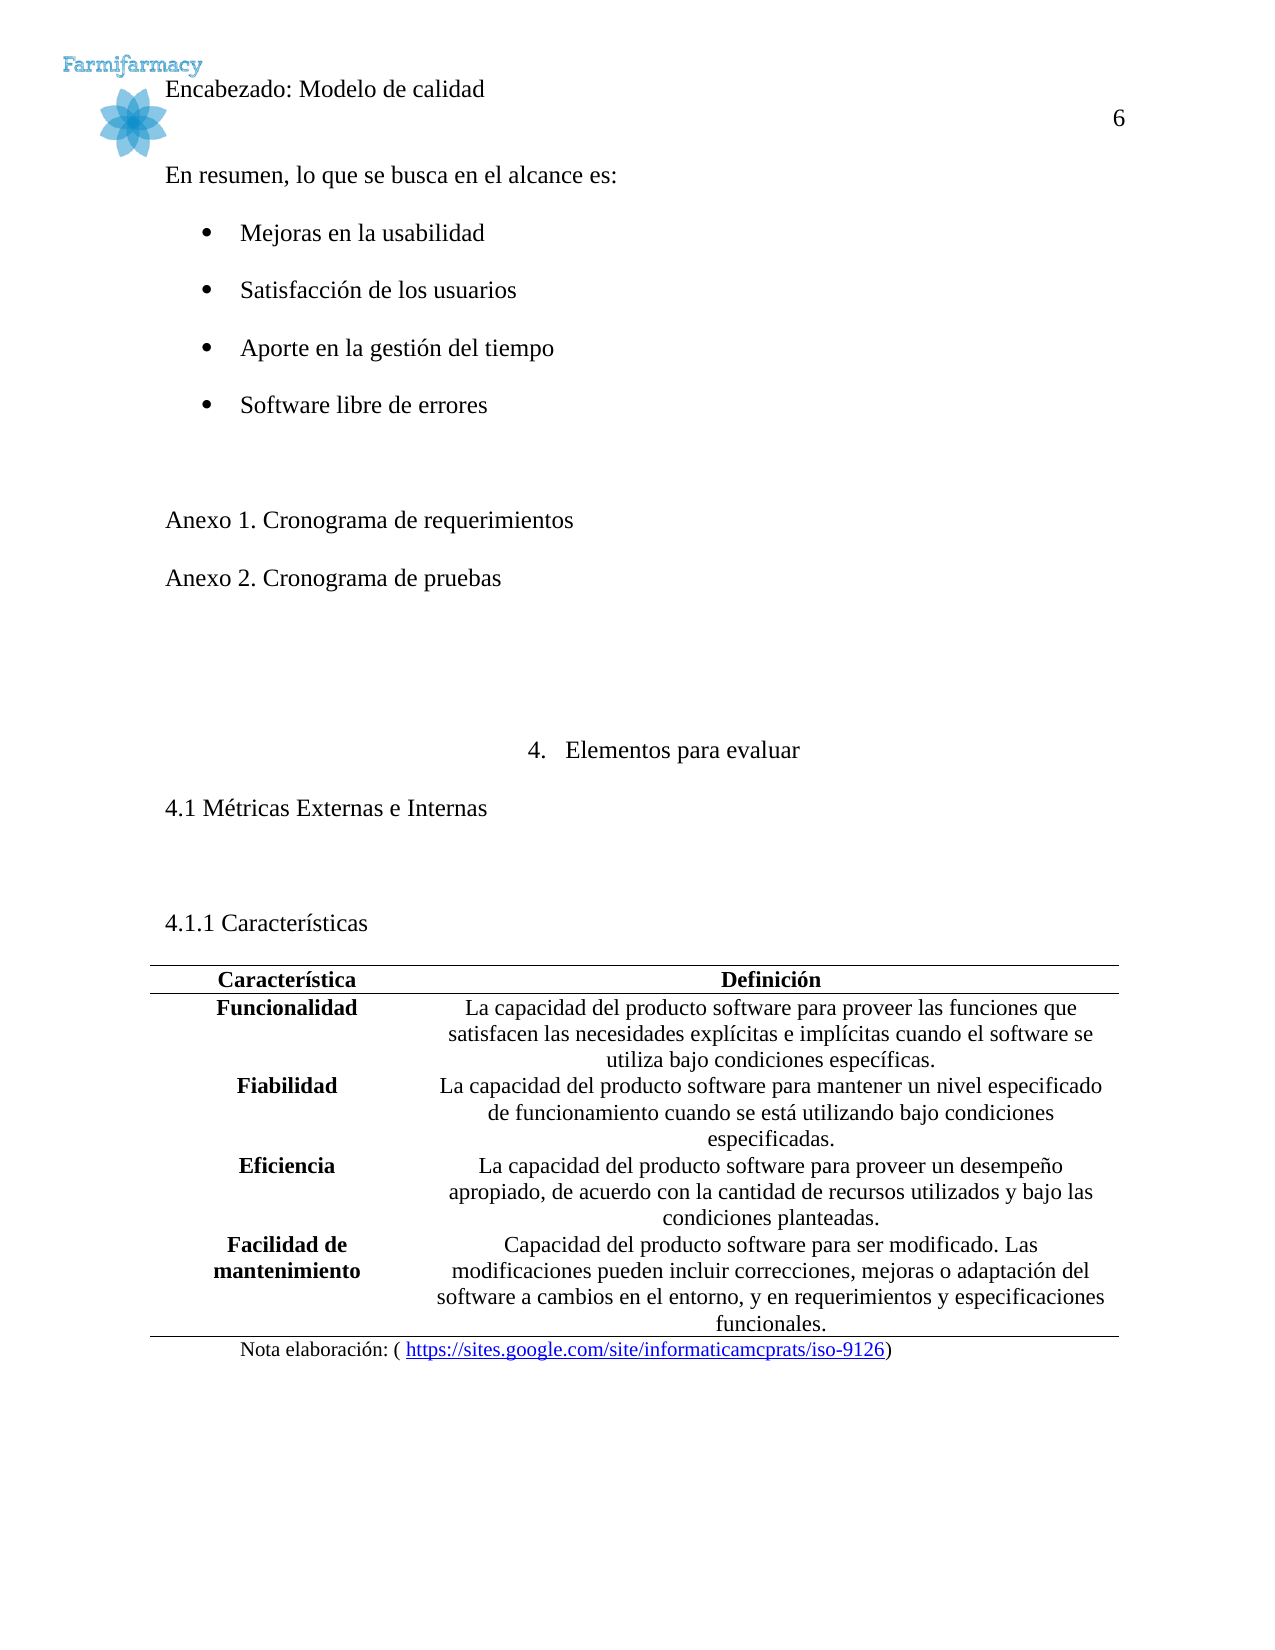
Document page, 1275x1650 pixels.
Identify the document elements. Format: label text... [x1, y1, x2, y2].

table_cell Eficiencia [150, 1152, 424, 1231]
table_cell Capacidad del producto software para ser modificado. Las modificaciones pueden incluir correcciones, mejoras o adaptación del software a cambios en el entorno, y en requerimientos y especificaciones funcionales. [424, 1231, 1118, 1336]
text Nota elaboración: ( https://sites.google.com/site/informaticamcprats/iso-9126) [225, 1337, 1125, 1361]
table_header Característica [150, 966, 424, 992]
table_cell Fiabilidad [150, 1073, 424, 1152]
table_cell Funcionalidad [150, 994, 424, 1073]
table_cell La capacidad del producto software para proveer las funciones que satisfacen las necesidades explícitas e implícitas cuando el software se utiliza bajo condiciones específicas. [424, 994, 1118, 1073]
subtitle 4.1.1 Características [150, 908, 1125, 936]
table_cell La capacidad del producto software para proveer un desempeño apropiado, de acuerdo con la cantidad de recursos utilizados y bajo las condiciones planteadas. [424, 1152, 1118, 1231]
list Mejoras en la usabilidad [202, 218, 1125, 246]
table_cell La capacidad del producto software para mantener un nivel especificado de funcionamiento cuando se está utilizando bajo condiciones especificadas. [424, 1073, 1118, 1152]
picture [63, 54, 203, 157]
subtitle Elementos para evaluar [202, 735, 1125, 764]
list Aporte en la gestión del tiempo [202, 333, 1125, 361]
table_header Definición [424, 966, 1118, 992]
text En resumen, lo que se busca en el alcance es: [150, 160, 1125, 189]
subtitle 4.1 Métricas Externas e Internas [150, 793, 1125, 821]
list Satisfacción de los usuarios [202, 275, 1125, 304]
subtitle Anexo 1. Cronograma de requerimientos [150, 505, 1125, 534]
subtitle Anexo 2. Cronograma de pruebas [150, 563, 1125, 591]
list Software libre de errores [202, 390, 1125, 419]
table_cell Facilidad de mantenimiento [150, 1231, 424, 1336]
